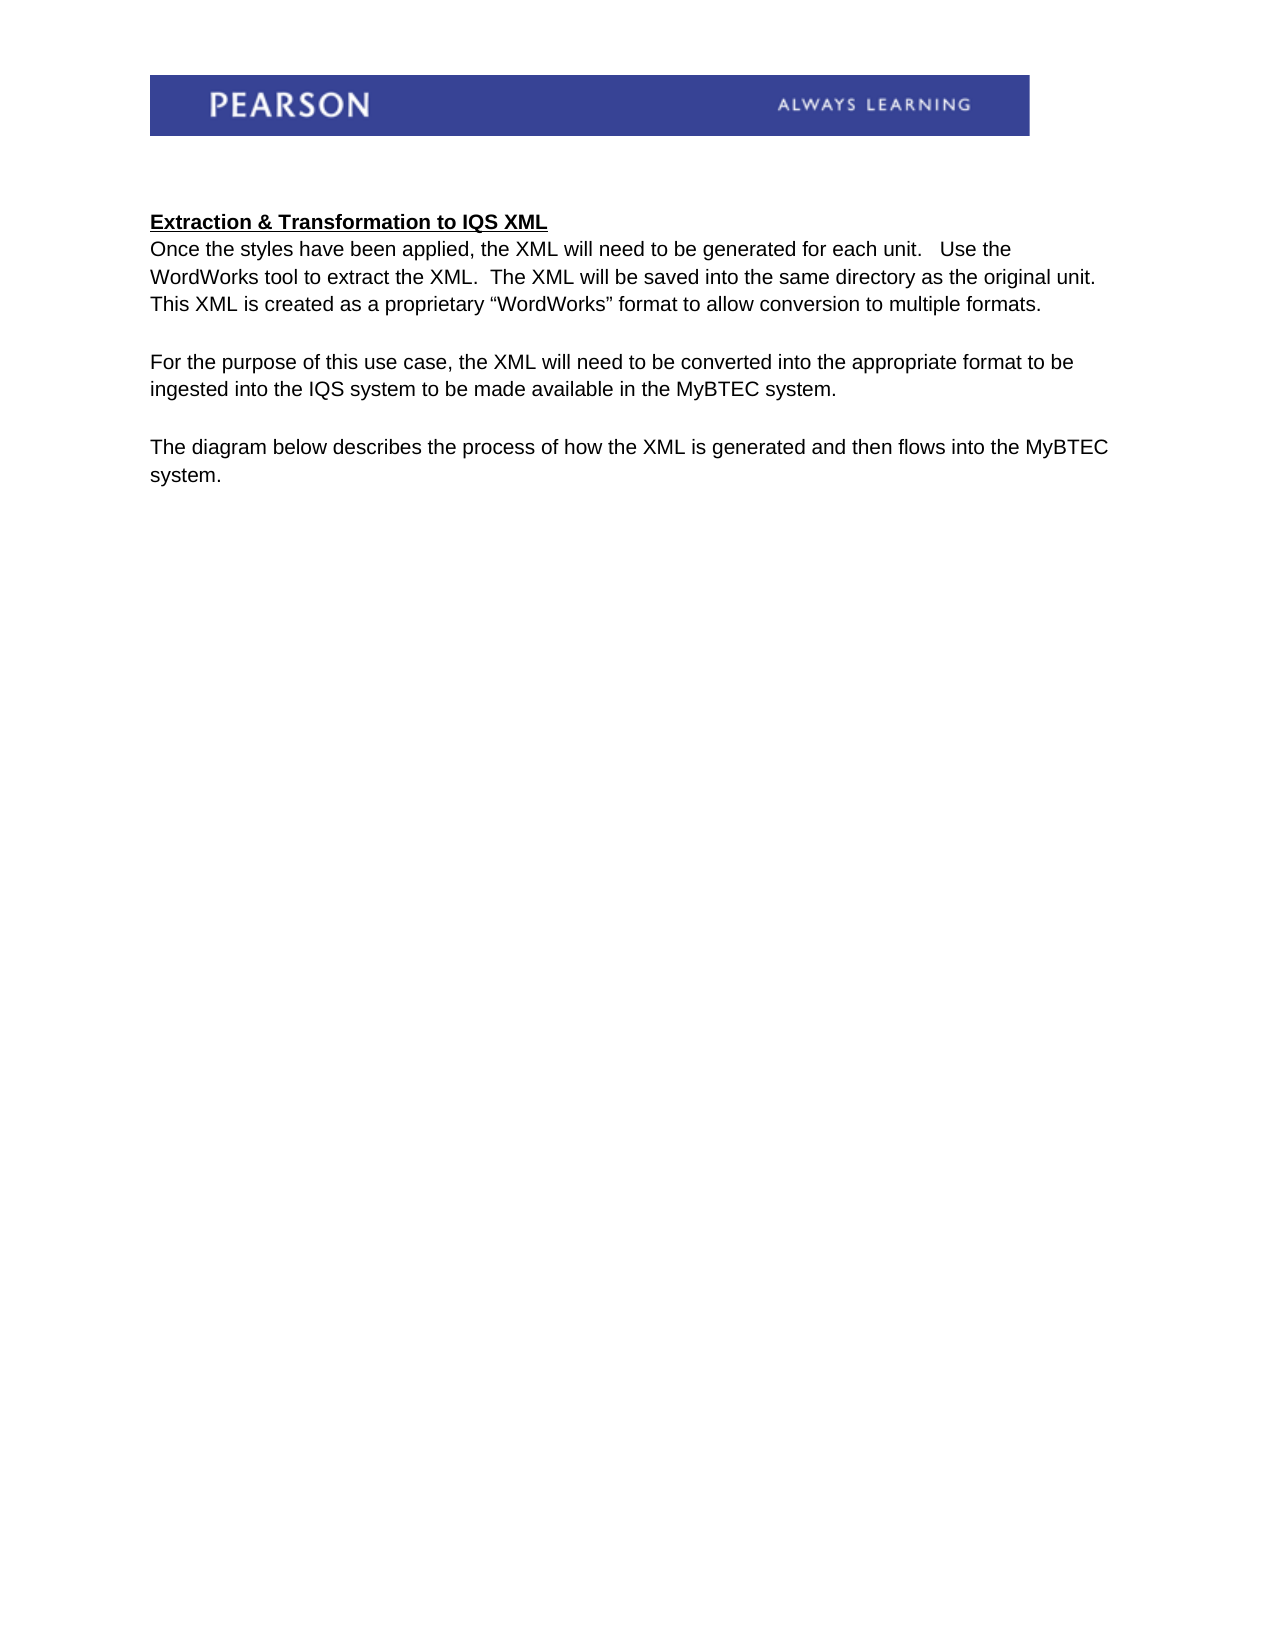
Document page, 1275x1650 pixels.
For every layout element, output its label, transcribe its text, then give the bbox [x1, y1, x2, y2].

text Once the styles have been applied, the XML will need to be generated for each unit. Use the WordWorks tool to extract the XML. The XML will be saved into the same directory as the original unit. This XML is created as a proprietary “WordWorks” format to allow conversion to multiple formats. [150, 237, 1125, 316]
text The diagram below describes the process of how the XML is generated and then flows into the MyBTEC system. [150, 435, 1125, 486]
picture [150, 75, 1030, 136]
text For the purpose of this use case, the XML will need to be converted into the appropriate format to be ingested into the IQS system to be made available in the MyBTEC system. [150, 350, 1125, 401]
text Extraction & Transformation to IQS XML [150, 209, 1125, 233]
